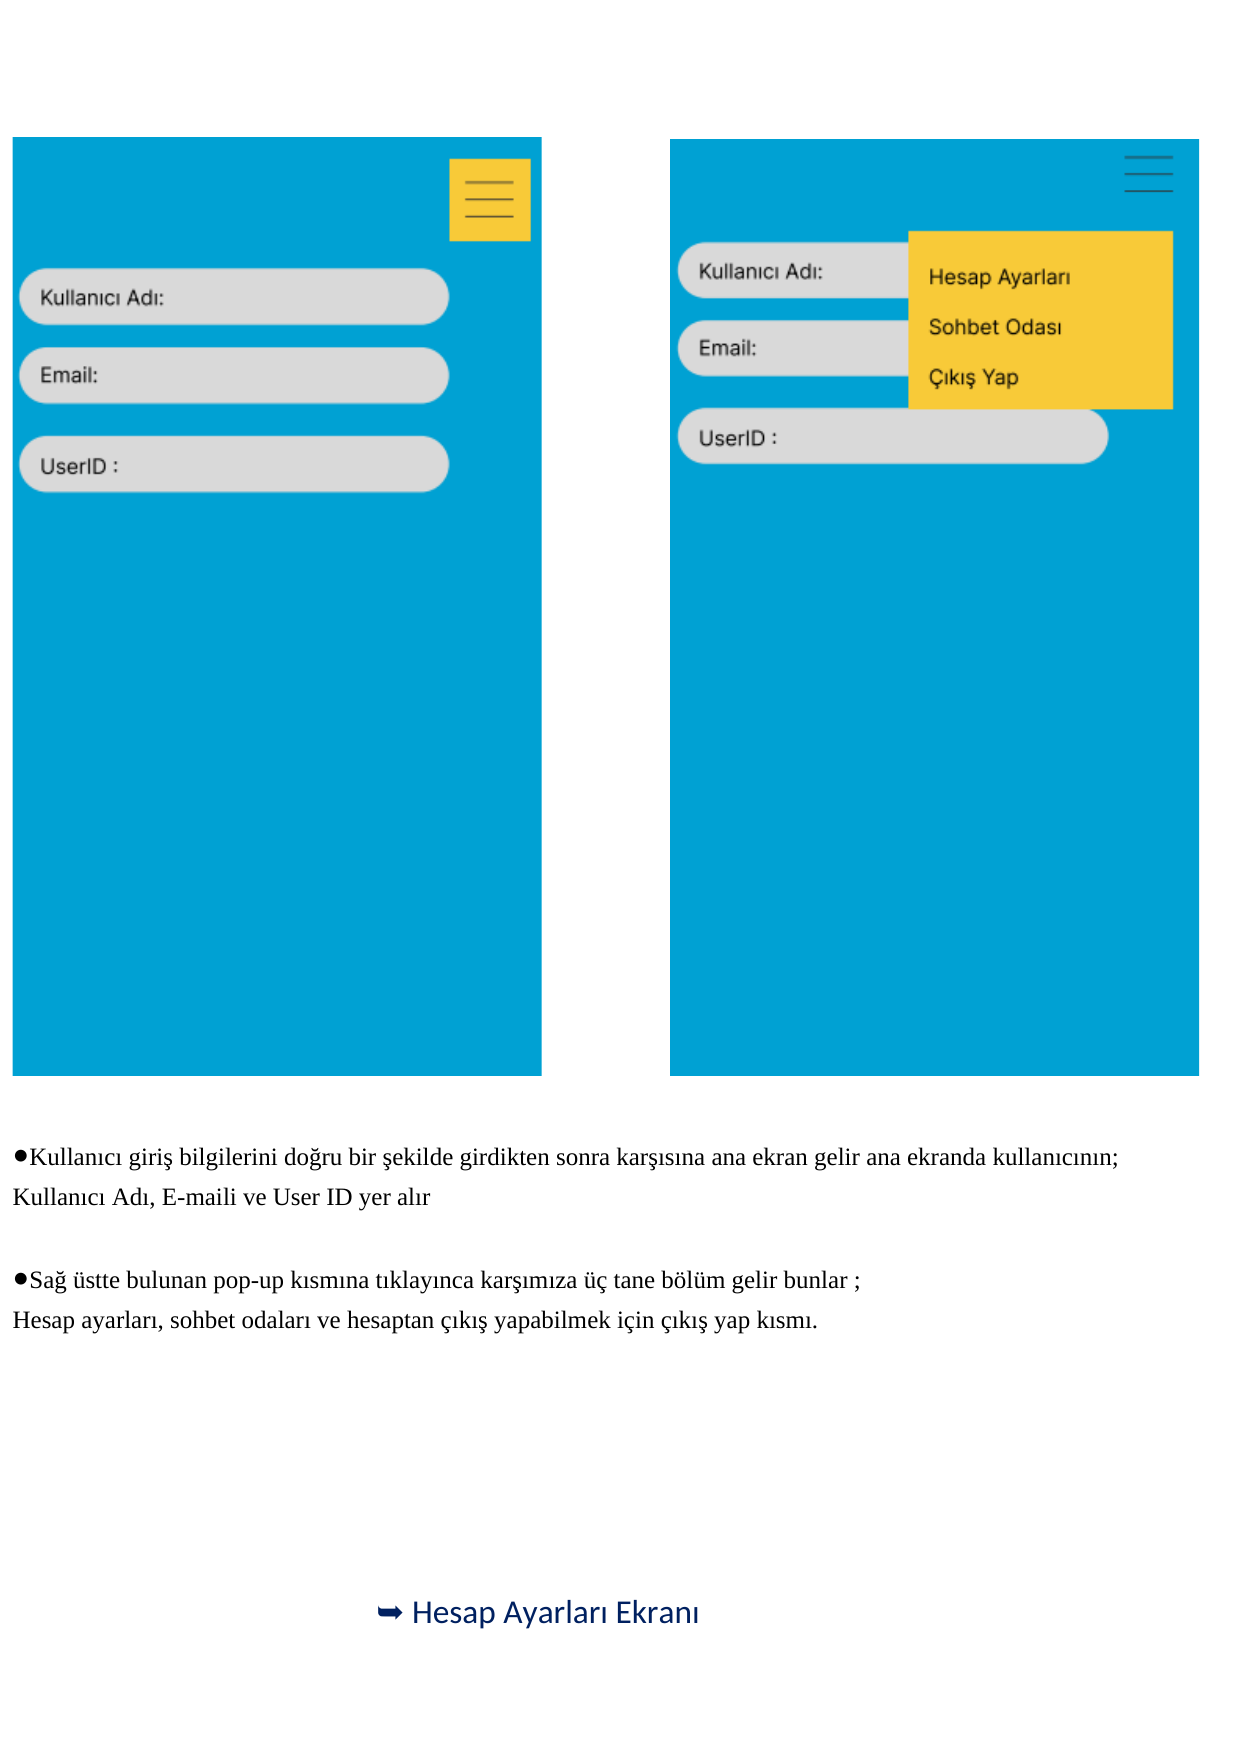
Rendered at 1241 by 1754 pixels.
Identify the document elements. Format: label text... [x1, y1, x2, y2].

subtitle Hesap ayarları, sohbet odaları ve hesaptan çıkış yapabilmek için çıkış yap kısmı. [12, 1305, 1240, 1334]
picture [19, 436, 449, 493]
subtitle Kullanıcı Adı, E-maili ve User ID yer alır [12, 1182, 1240, 1211]
picture [19, 348, 449, 404]
subtitle ➥ Hesap Ayarları Ekranı [12, 1587, 1240, 1633]
subtitle •Kullanıcı giriş bilgilerini doğru bir şekilde girdikten sonra karşısına ana ekran gelir ana ekranda kullanıcının; [12, 1133, 1240, 1173]
picture [450, 159, 530, 241]
picture [677, 231, 1173, 464]
picture [19, 268, 449, 325]
subtitle •Sağ üstte bulunan pop-up kısmına tıklayınca karşımıza üç tane bölüm gelir bunlar ; [12, 1256, 1240, 1297]
